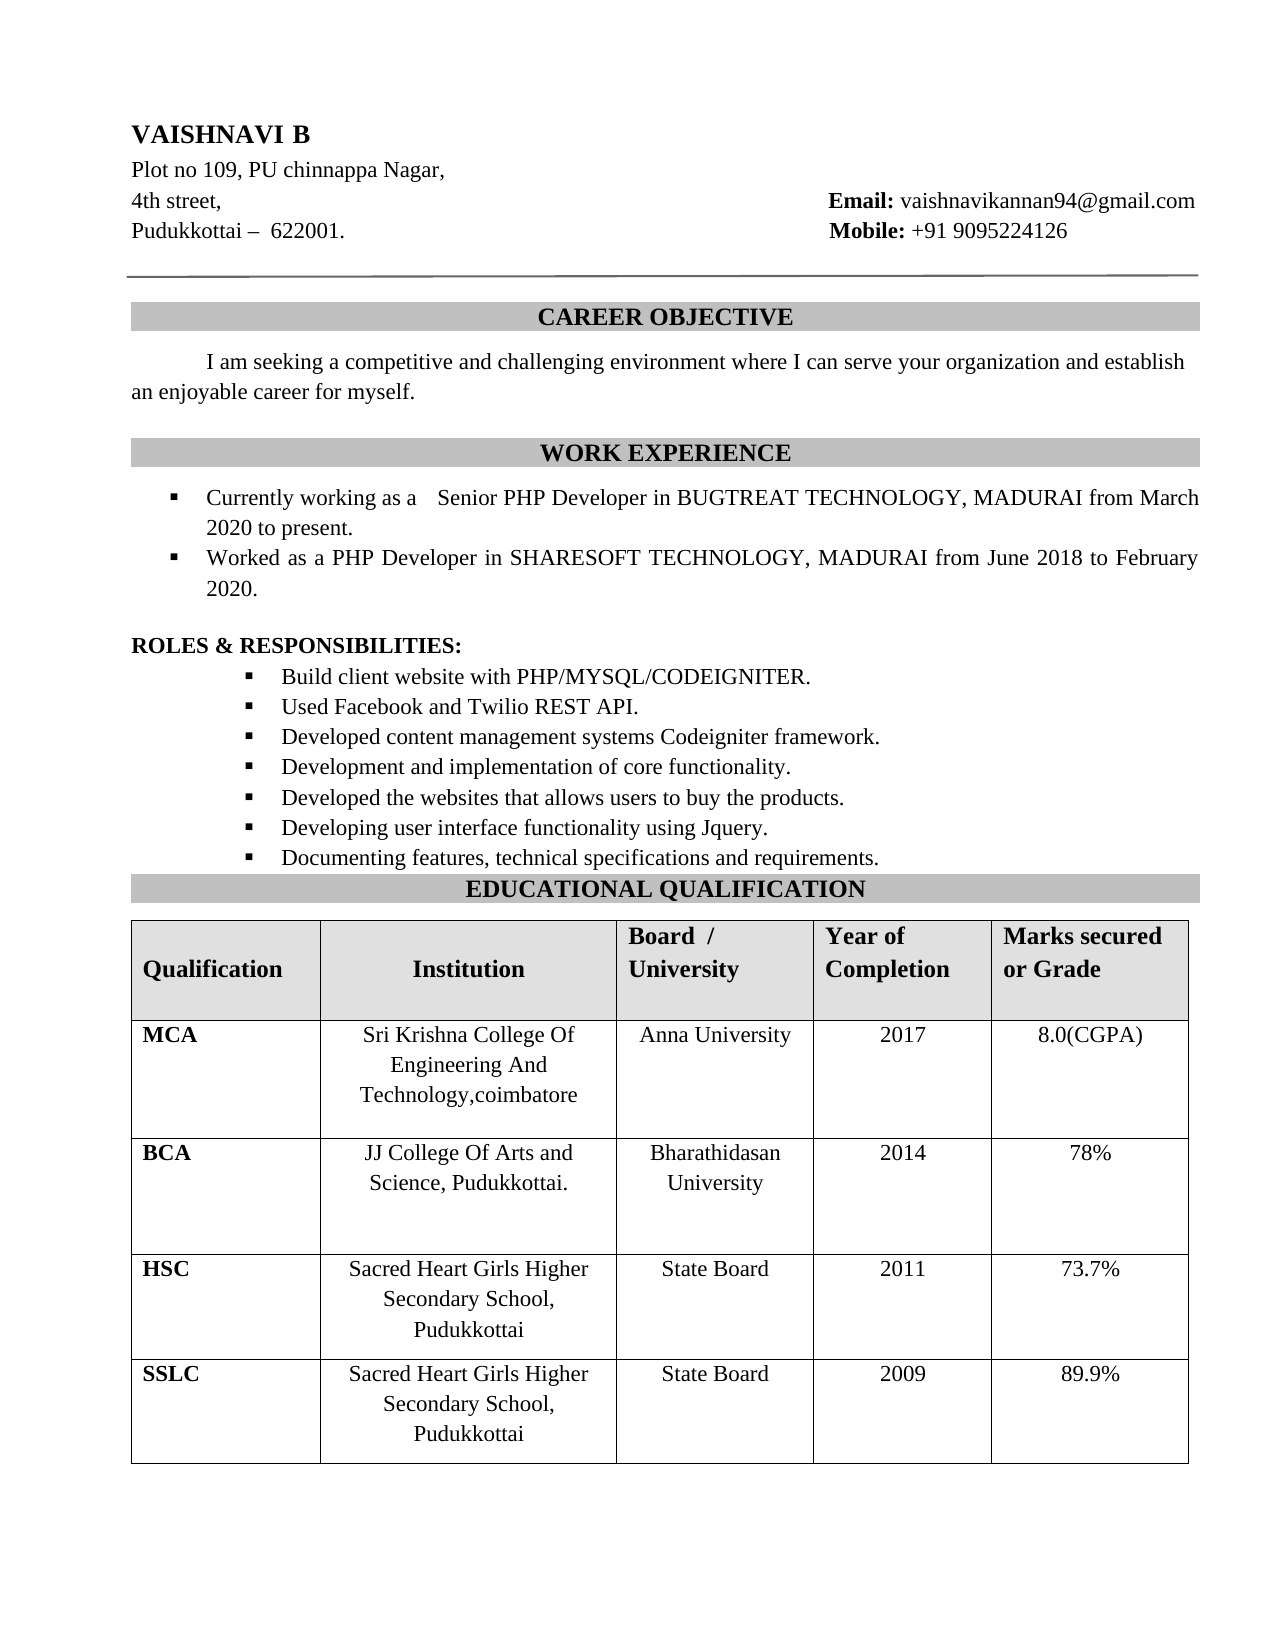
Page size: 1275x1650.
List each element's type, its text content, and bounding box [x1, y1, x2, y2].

table_cell Bharathidasan University [617, 1139, 813, 1254]
subtitle CAREER Objective [131, 302, 1200, 331]
table_header Board / University [617, 921, 813, 1020]
list Documenting features, technical specifications and requirements. [169, 844, 1200, 870]
list Used Facebook and Twilio REST API. [244, 693, 1200, 719]
table_cell 2009 [814, 1360, 991, 1463]
table_cell 73.7% [992, 1255, 1188, 1359]
table_cell 2011 [814, 1255, 991, 1359]
table_cell Sacred Heart Girls Higher Secondary School, Pudukkottai [321, 1360, 616, 1463]
list Worked as a PHP Developer in SHARESOFT TECHNOLOGY, MADURAI from June 2018 to February 2020. [169, 544, 1200, 601]
list Development and implementation of core functionality. [244, 753, 1200, 780]
text ROLES & RESPONSIBILITIES: [131, 632, 1200, 659]
subtitle WORK EXPERIENCE [131, 438, 1200, 467]
list Currently working as a Senior PHP Developer in BUGTREAT TECHNOLOGY, MADURAI from March 2020 to present. [169, 484, 1200, 541]
table_cell HSC [132, 1255, 320, 1359]
table_cell JJ College Of Arts and Science, Pudukkottai. [321, 1139, 616, 1254]
table_cell Sri Krishna College Of Engineering And Technology,coimbatore [321, 1021, 616, 1137]
text vaishnavi b [131, 112, 1200, 151]
subtitle Educational Qualification [131, 874, 1200, 903]
table_cell Anna University [617, 1021, 813, 1137]
text Plot no 109, PU chinnappa Nagar, [131, 157, 1200, 183]
table_cell 2014 [814, 1139, 991, 1254]
table_header Qualification [132, 921, 320, 1020]
text 4th street, Email: vaishnavikannan94@gmail.com [131, 187, 1200, 213]
list Build client website with PHP/MYSQL/CODEIGNITER. [244, 663, 1200, 689]
table_cell 2017 [814, 1021, 991, 1137]
table_cell SSLC [132, 1360, 320, 1463]
table_header Marks secured or Grade [992, 921, 1188, 1020]
text I am seeking a competitive and challenging environment where I can serve your organization and establish an enjoyable career for myself. [131, 348, 1200, 404]
list Developing user interface functionality using Jquery. [244, 814, 1200, 840]
table_cell State Board [617, 1360, 813, 1463]
table_cell 89.9% [992, 1360, 1188, 1463]
text Pudukkottai – 622001. Mobile: +91 9095224126 [131, 217, 1200, 243]
table_cell MCA [132, 1021, 320, 1137]
list Developed content management systems Codeigniter framework. [244, 723, 1200, 749]
list Developed the websites that allows users to buy the products. [244, 783, 1200, 810]
table_cell 8.0(CGPA) [992, 1021, 1188, 1137]
table_cell BCA [132, 1139, 320, 1254]
table_cell 78% [992, 1139, 1188, 1254]
table_header Institution [321, 921, 616, 1020]
table_header Year of Completion [814, 921, 991, 1020]
table_cell Sacred Heart Girls Higher Secondary School, Pudukkottai [321, 1255, 616, 1359]
table_cell State Board [617, 1255, 813, 1359]
